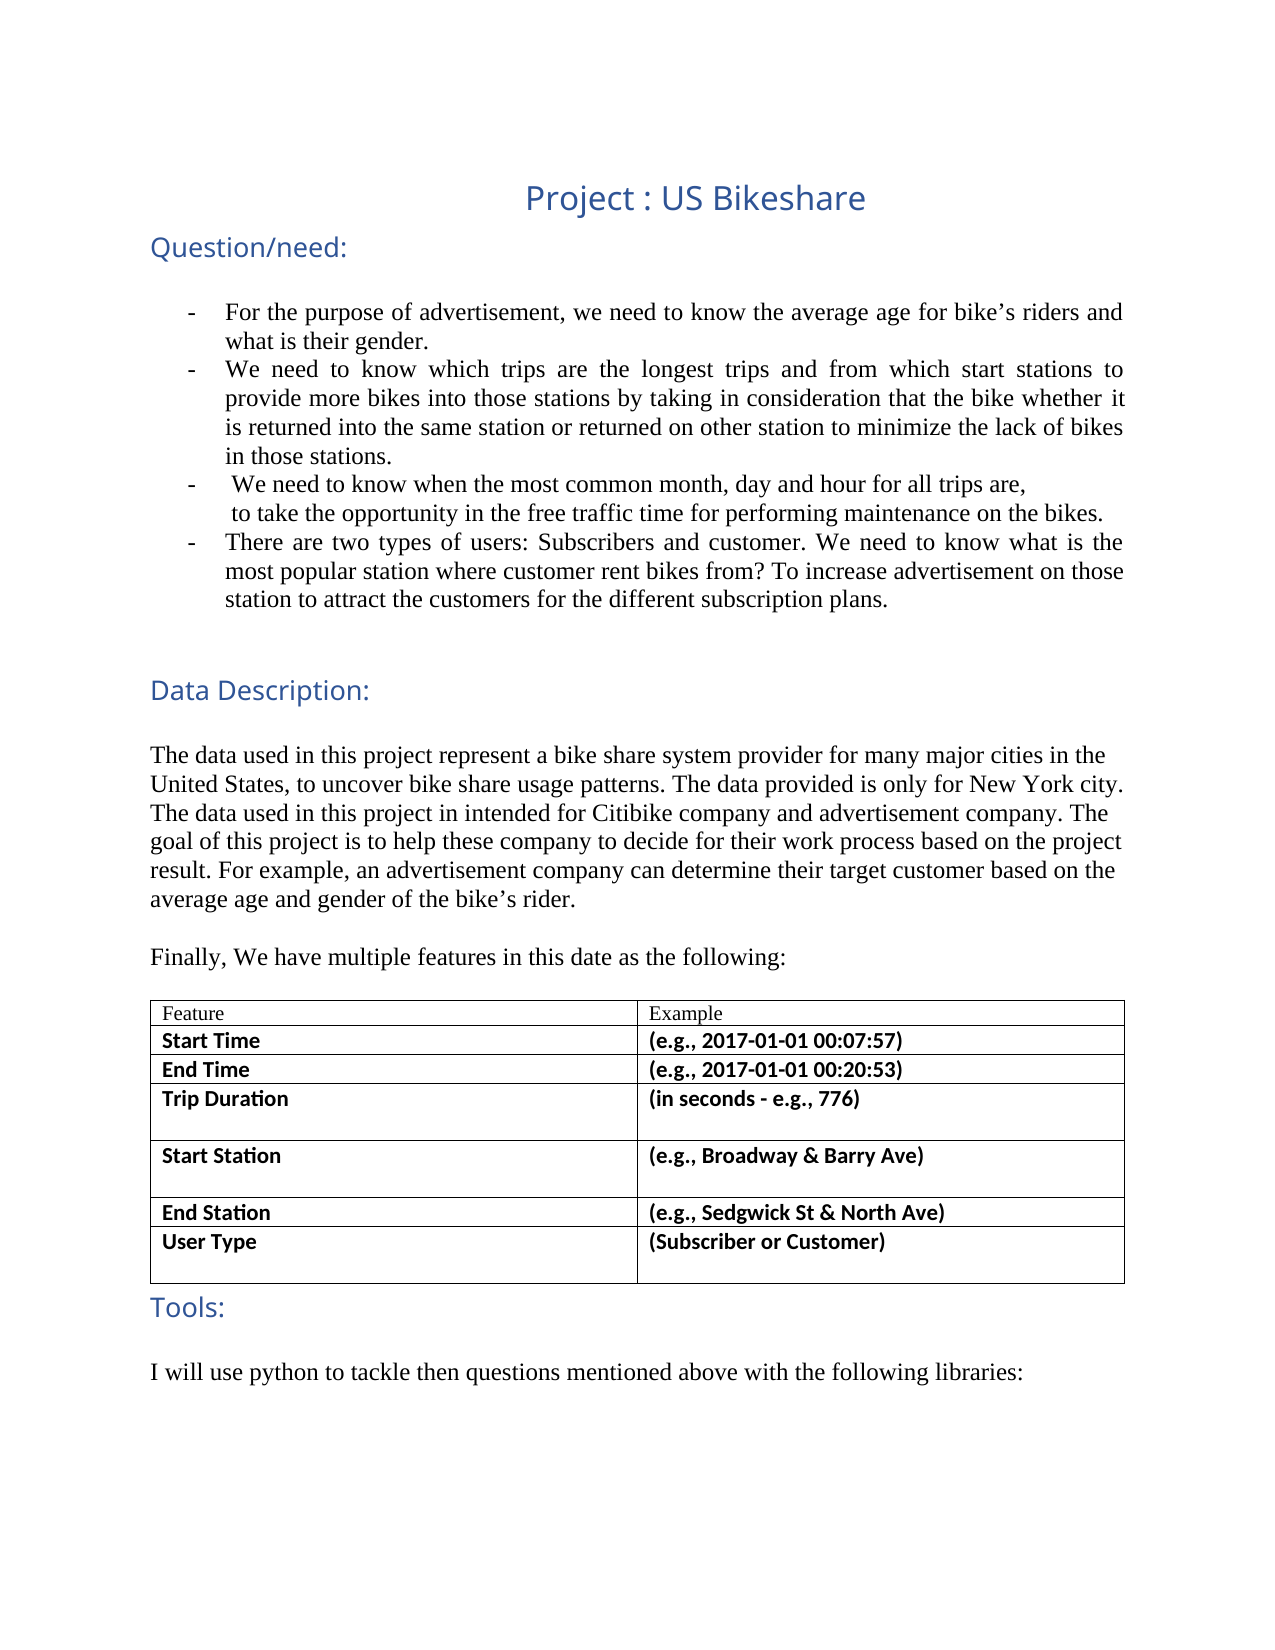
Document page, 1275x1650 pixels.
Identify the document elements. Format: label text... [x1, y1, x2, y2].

subtitle Data Description: [150, 671, 1125, 708]
table_cell Start Time [151, 1026, 637, 1054]
list We need to know which trips are the longest trips and from which start stations to provide more bikes into those stations by taking in consideration that the bike whether it is returned into the same station or returned on other station to minimize the lack of bikes in those stations. [187, 354, 1125, 469]
table_cell End Station [151, 1198, 637, 1226]
table_cell Trip Duration [151, 1084, 637, 1140]
table_cell (e.g., Sedgwick St & North Ave) [638, 1198, 1124, 1226]
table_cell (in seconds - e.g., 776) [638, 1084, 1124, 1140]
list For the purpose of advertisement, we need to know the average age for bike’s riders and what is their gender. [187, 297, 1125, 354]
table_header Example [638, 1001, 1124, 1025]
table_cell (e.g., Broadway & Barry Ave) [638, 1141, 1124, 1197]
subtitle The data used in this project represent a bike share system provider for many major cities in the United States, to uncover bike share usage patterns. The data provided is only for New York city. The data used in this project in intended for Citibike company and advertisement company. The goal of this project is to help these company to decide for their work process based on the project result. For example, an advertisement company can determine their target customer based on the average age and gender of the bike’s rider. [150, 740, 1125, 913]
table_cell (Subscriber or Customer) [638, 1227, 1124, 1283]
subtitle Finally, We have multiple features in this date as the following: [150, 942, 1125, 971]
table_cell (e.g., 2017-01-01 00:20:53) [638, 1055, 1124, 1083]
table_cell Start Station [151, 1141, 637, 1197]
list There are two types of users: Subscribers and customer. We need to know what is the most popular station where customer rent bikes from? To increase advertisement on those station to attract the customers for the different subscription plans. [187, 527, 1125, 613]
subtitle Question/need: [150, 228, 1125, 265]
table_cell (e.g., 2017-01-01 00:07:57) [638, 1026, 1124, 1054]
table_cell End Time [151, 1055, 637, 1083]
table_header Feature [151, 1001, 637, 1025]
table_cell User Type [151, 1227, 637, 1283]
subtitle I will use python to tackle then questions mentioned above with the following libraries: [150, 1357, 1125, 1386]
list to take the opportunity in the free traffic time for performing maintenance on the bikes. [225, 498, 1125, 527]
subtitle Project : US Bikeshare [525, 175, 1125, 220]
list We need to know when the most common month, day and hour for all trips are, [187, 469, 1125, 498]
subtitle Tools: [150, 1288, 1125, 1325]
